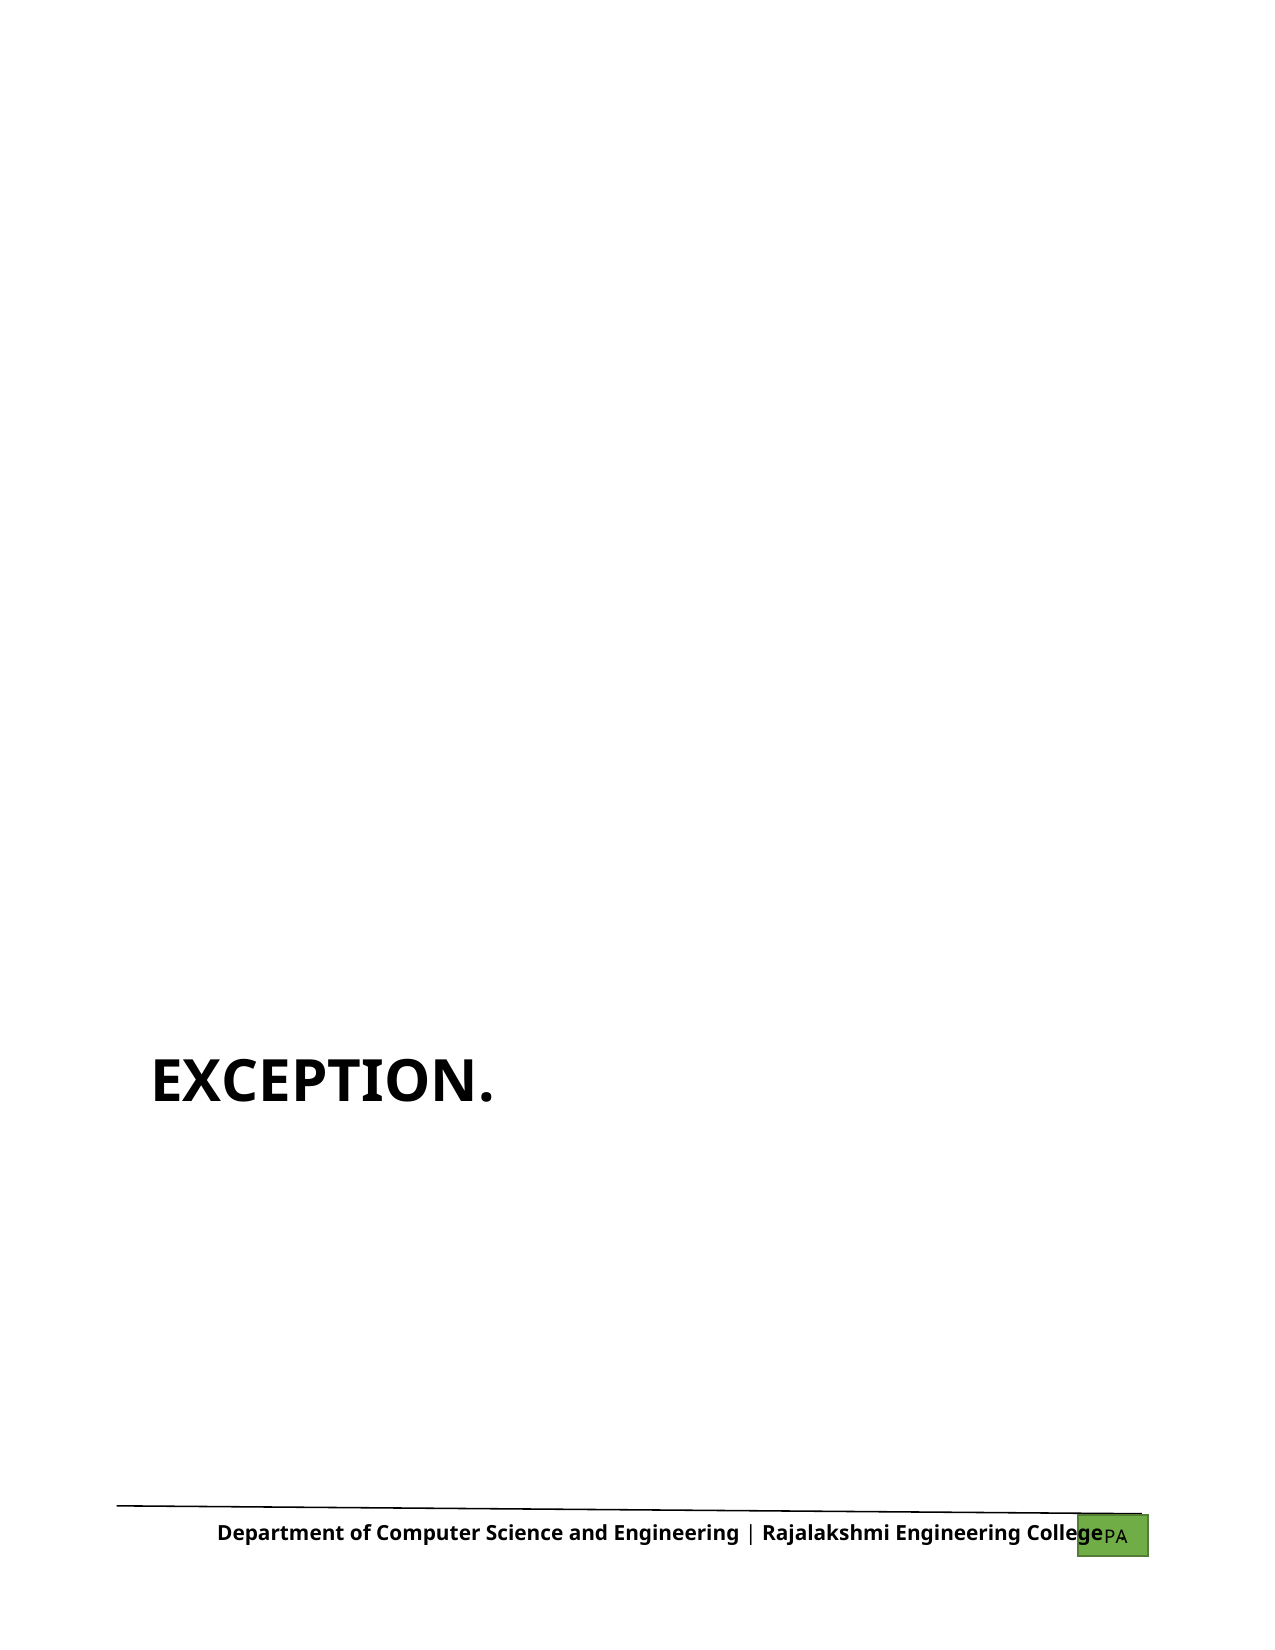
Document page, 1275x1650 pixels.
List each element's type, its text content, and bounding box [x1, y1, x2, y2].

text EXCEPTION. [150, 1039, 1125, 1118]
